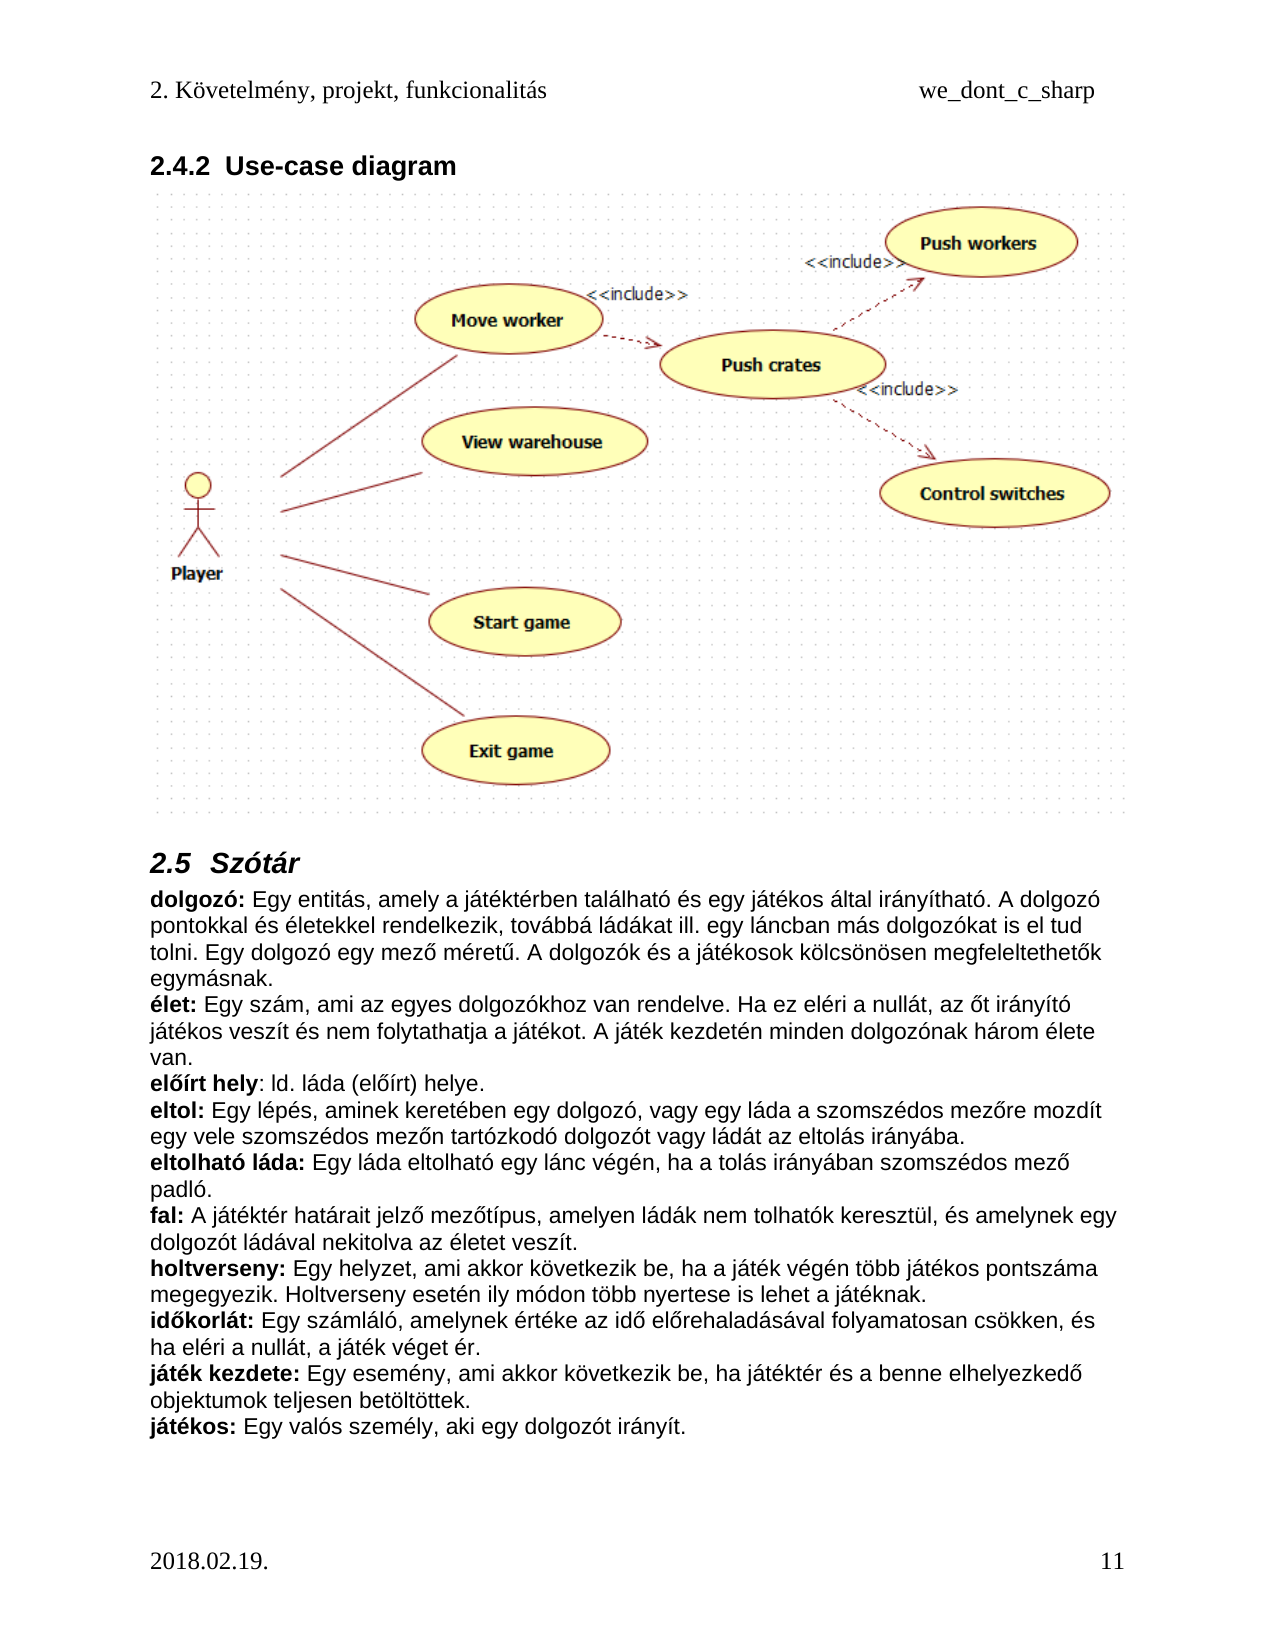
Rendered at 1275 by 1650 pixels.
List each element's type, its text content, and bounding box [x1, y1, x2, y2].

picture [150, 187, 1126, 819]
text játék kezdete: Egy esemény, ami akkor következik be, ha játéktér és a benne elhelyezkedő objektumok teljesen betöltöttek. [150, 1360, 1125, 1413]
text holtverseny: Egy helyzet, ami akkor következik be, ha a játék végén több játékos pontszáma megegyezik. Holtverseny esetén ily módon több nyertese is lehet a játéknak. [150, 1255, 1125, 1307]
text fal: A játéktér határait jelző mezőtípus, amelyen ládák nem tolhatók keresztül, és amelynek egy dolgozót ládával nekitolva az életet veszít. [150, 1202, 1125, 1255]
text eltolható láda: Egy láda eltolható egy lánc végén, ha a tolás irányában szomszédos mező padló. [150, 1149, 1125, 1202]
text előírt hely: ld. láda (előírt) helye. [150, 1070, 1125, 1097]
subtitle Use-case diagram [150, 150, 1125, 181]
text élet: Egy szám, ami az egyes dolgozókhoz van rendelve. Ha ez eléri a nullát, az őt irányító játékos veszít és nem folytathatja a játékot. A játék kezdetén minden dolgozónak három élete van. [150, 991, 1125, 1070]
text időkorlát: Egy számláló, amelynek értéke az idő előrehaladásával folyamatosan csökken, és ha eléri a nullát, a játék véget ér. [150, 1307, 1125, 1360]
text eltol: Egy lépés, aminek keretében egy dolgozó, vagy egy láda a szomszédos mezőre mozdít egy vele szomszédos mezőn tartózkodó dolgozót vagy ládát az eltolás irányába. [150, 1097, 1125, 1149]
text dolgozó: Egy entitás, amely a játéktérben található és egy játékos által irányítható. A dolgozó pontokkal és életekkel rendelkezik, továbbá ládákat ill. egy láncban más dolgozókat is el tud tolni. Egy dolgozó egy mező méretű. A dolgozók és a játékosok kölcsönösen megfeleltethetők egymásnak. [150, 886, 1125, 991]
text játékos: Egy valós személy, aki egy dolgozót irányít. [150, 1413, 1125, 1439]
subtitle Szótár [150, 846, 1125, 879]
